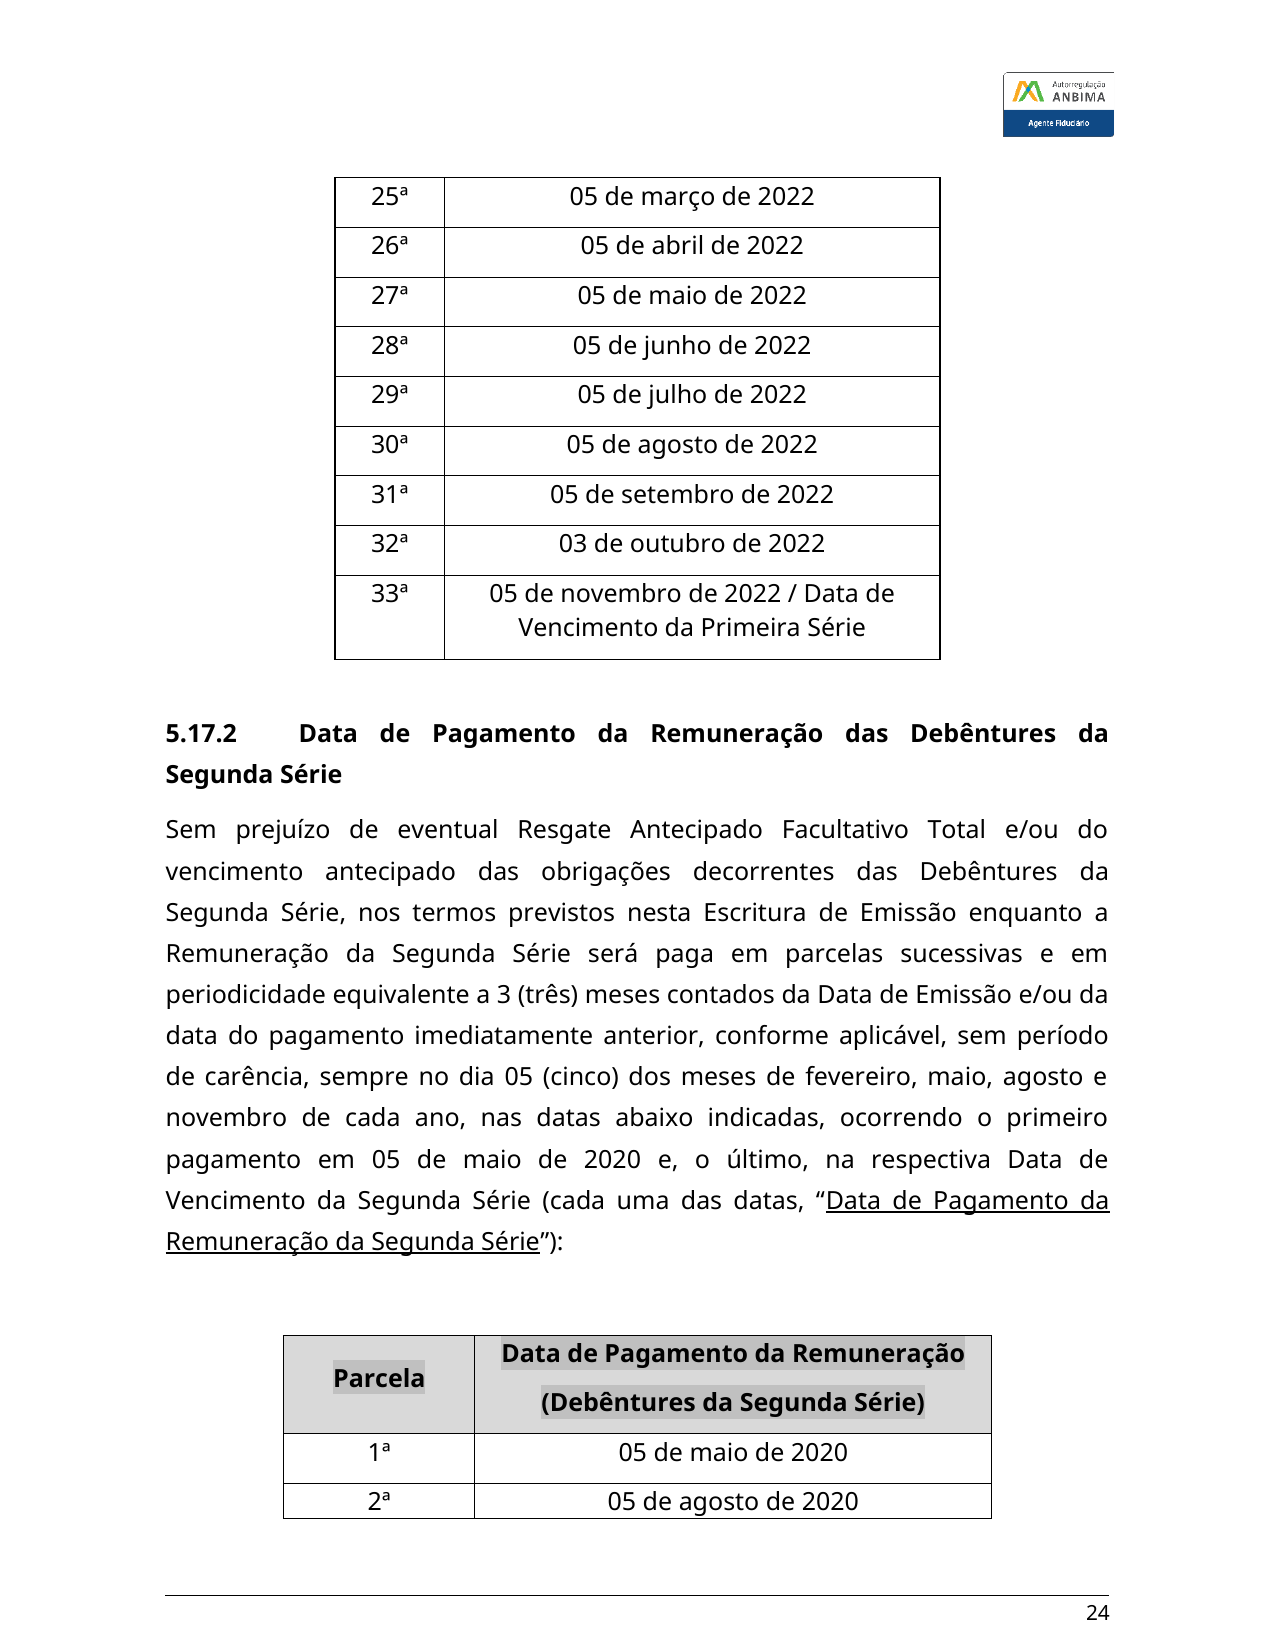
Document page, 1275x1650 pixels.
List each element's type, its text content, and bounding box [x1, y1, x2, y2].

table_header Data de Pagamento da Remuneração (Debêntures da Segunda Série) [475, 1336, 991, 1433]
table_cell 05 de maio de 2020 [475, 1434, 991, 1483]
table_cell 1ª [284, 1434, 474, 1483]
picture [1003, 72, 1115, 138]
table_cell 05 de novembro de 2022 / Data de Vencimento da Primeira Série [445, 576, 939, 658]
table_cell 27ª [336, 278, 444, 326]
table_cell 05 de março de 2022 [445, 178, 939, 227]
table_cell 05 de setembro de 2022 [445, 476, 939, 525]
table_cell 26ª [336, 228, 444, 277]
table_cell 30ª [336, 427, 444, 475]
table_cell 25ª [336, 178, 444, 227]
table_cell 2ª [284, 1484, 474, 1518]
table_cell 32ª [336, 526, 444, 575]
table_cell 33ª [336, 576, 444, 658]
table_cell 03 de outubro de 2022 [445, 526, 939, 575]
table_cell 05 de agosto de 2020 [475, 1484, 991, 1518]
table_cell 29ª [336, 377, 444, 426]
table_cell 05 de junho de 2022 [445, 327, 939, 376]
list Data de Pagamento da Remuneração das Debêntures da Segunda Série [165, 715, 1109, 790]
table_cell 28ª [336, 327, 444, 376]
table_cell 05 de julho de 2022 [445, 377, 939, 426]
table_cell 05 de abril de 2022 [445, 228, 939, 277]
table_cell 31ª [336, 476, 444, 525]
table_cell 05 de agosto de 2022 [445, 427, 939, 475]
table_cell 05 de maio de 2022 [445, 278, 939, 326]
list Sem prejuízo de eventual Resgate Antecipado Facultativo Total e/ou do vencimento antecipado das obrigações decorrentes das Debêntures da Segunda Série, nos termos previstos nesta Escritura de Emissão enquanto a Remuneração da Segunda Série será paga em parcelas sucessivas e em periodicidade equivalente a 3 (três) meses contados da Data de Emissão e/ou da data do pagamento imediatamente anterior, conforme aplicável, sem período de carência, sempre no dia 05 (cinco) dos meses de fevereiro, maio, agosto e novembro de cada ano, nas datas abaixo indicadas, ocorrendo o primeiro pagamento em 05 de maio de 2020 e, o último, na respectiva Data de Vencimento da Segunda Série (cada uma das datas, “Data de Pagamento da Remuneração da Segunda Série”): [165, 812, 1109, 1258]
table_header Parcela [284, 1336, 474, 1433]
